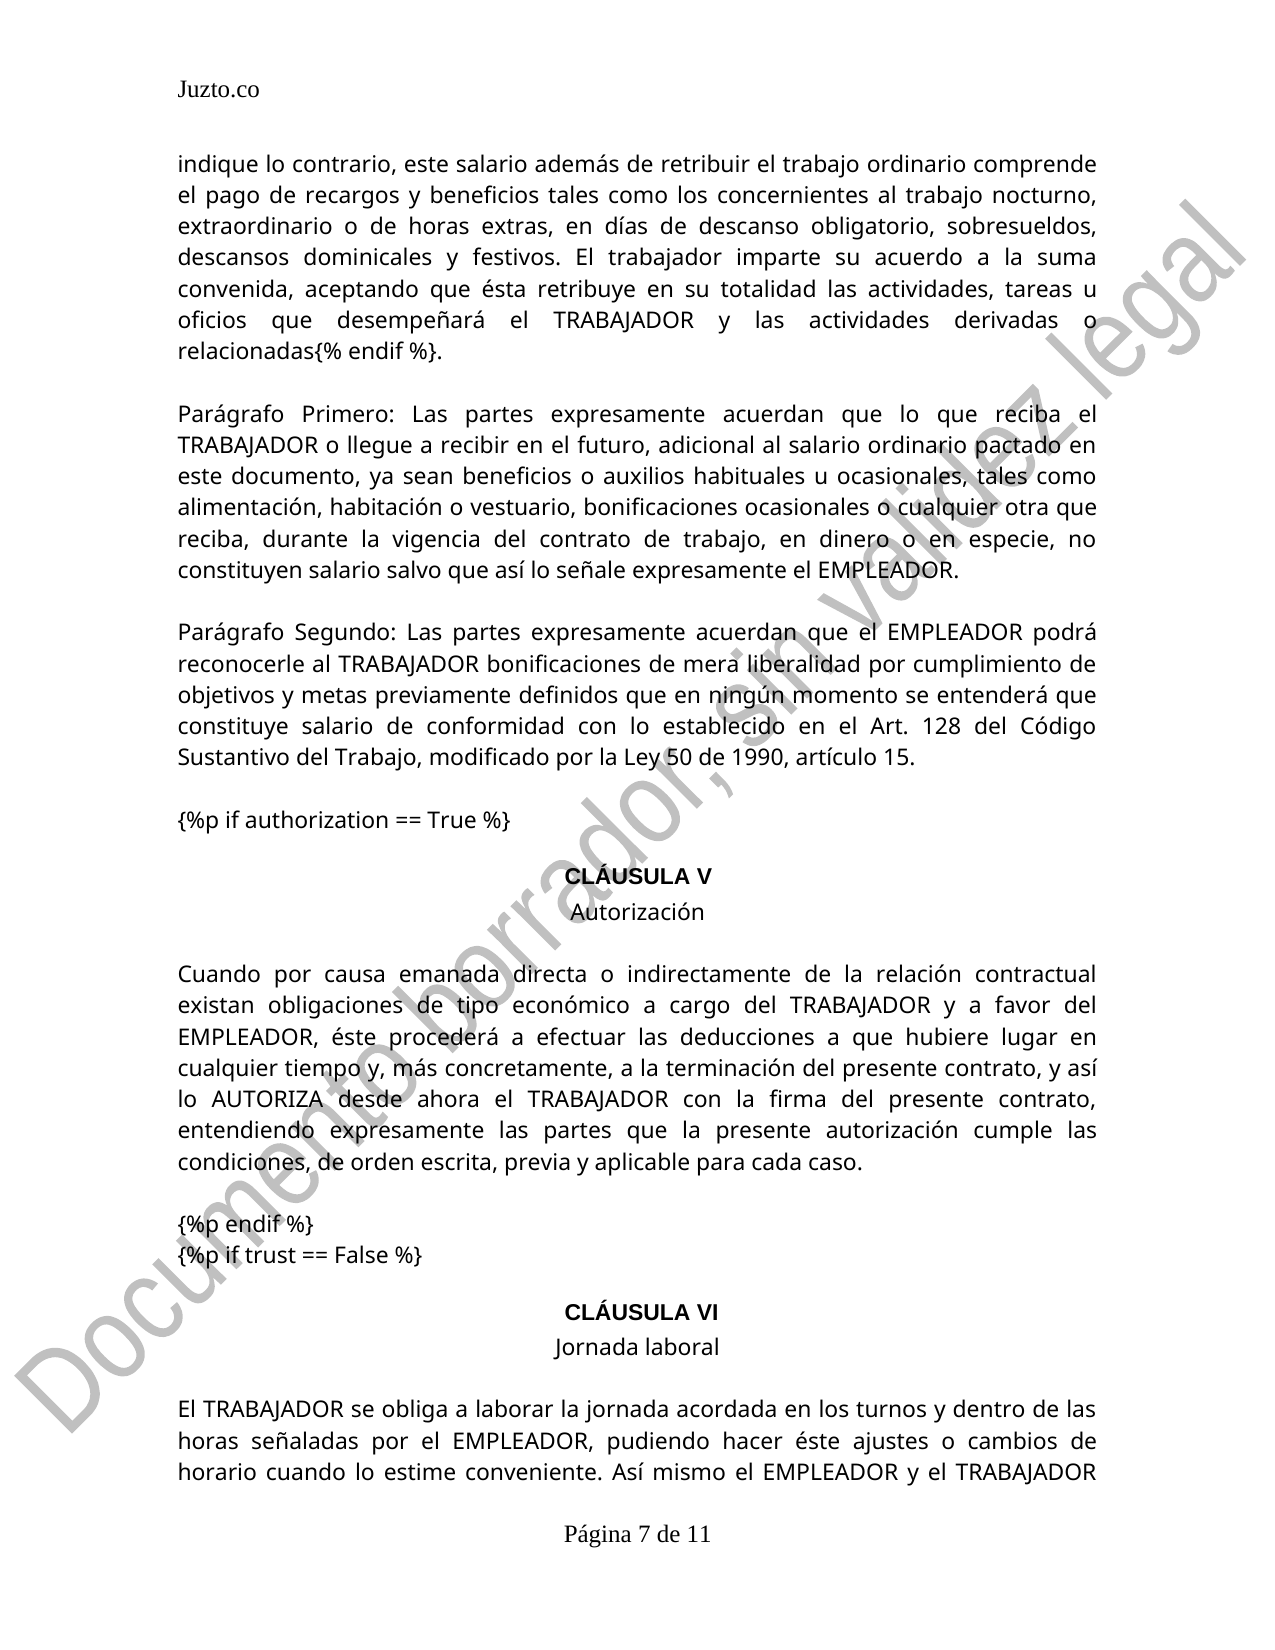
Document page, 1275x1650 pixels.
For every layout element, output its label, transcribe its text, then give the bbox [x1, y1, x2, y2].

text Parágrafo Segundo: Las partes expresamente acuerdan que el EMPLEADOR podrá reconocerle al TRABAJADOR bonificaciones de mera liberalidad por cumplimiento de objetivos y metas previamente definidos que en ningún momento se entenderá que constituye salario de conformidad con lo establecido en el Art. 128 del Código Sustantivo del Trabajo, modificado por la Ley 50 de 1990, artículo 15. [177, 616, 1098, 773]
text Cuando por causa emanada directa o indirectamente de la relación contractual existan obligaciones de tipo económico a cargo del TRABAJADOR y a favor del EMPLEADOR, éste procederá a efectuar las deducciones a que hubiere lugar en cualquier tiempo y, más concretamente, a la terminación del presente contrato, y así lo AUTORIZA desde ahora el TRABAJADOR con la firma del presente contrato, entendiendo expresamente las partes que la presente autorización cumple las condiciones, de orden escrita, previa y aplicable para cada caso. [177, 958, 1098, 1177]
text {%p endif %} [177, 1208, 1098, 1239]
text {%p if trust == False %} [177, 1239, 1098, 1271]
text {%p if authorization == True %} [177, 804, 1098, 835]
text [177, 148, 1098, 366]
text Parágrafo Primero: Las partes expresamente acuerdan que lo que reciba el TRABAJADOR o llegue a recibir en el futuro, adicional al salario ordinario pactado en este documento, ya sean beneficios o auxilios habituales u ocasionales, tales como alimentación, habitación o vestuario, bonificaciones ocasionales o cualquier otra que reciba, durante la vigencia del contrato de trabajo, en dinero o en especie, no constituyen salario salvo que así lo señale expresamente el EMPLEADOR. [177, 398, 1098, 585]
subtitle Jornada laboral [177, 1331, 1098, 1362]
subtitle Autorización [177, 896, 1098, 927]
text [177, 1393, 1098, 1487]
